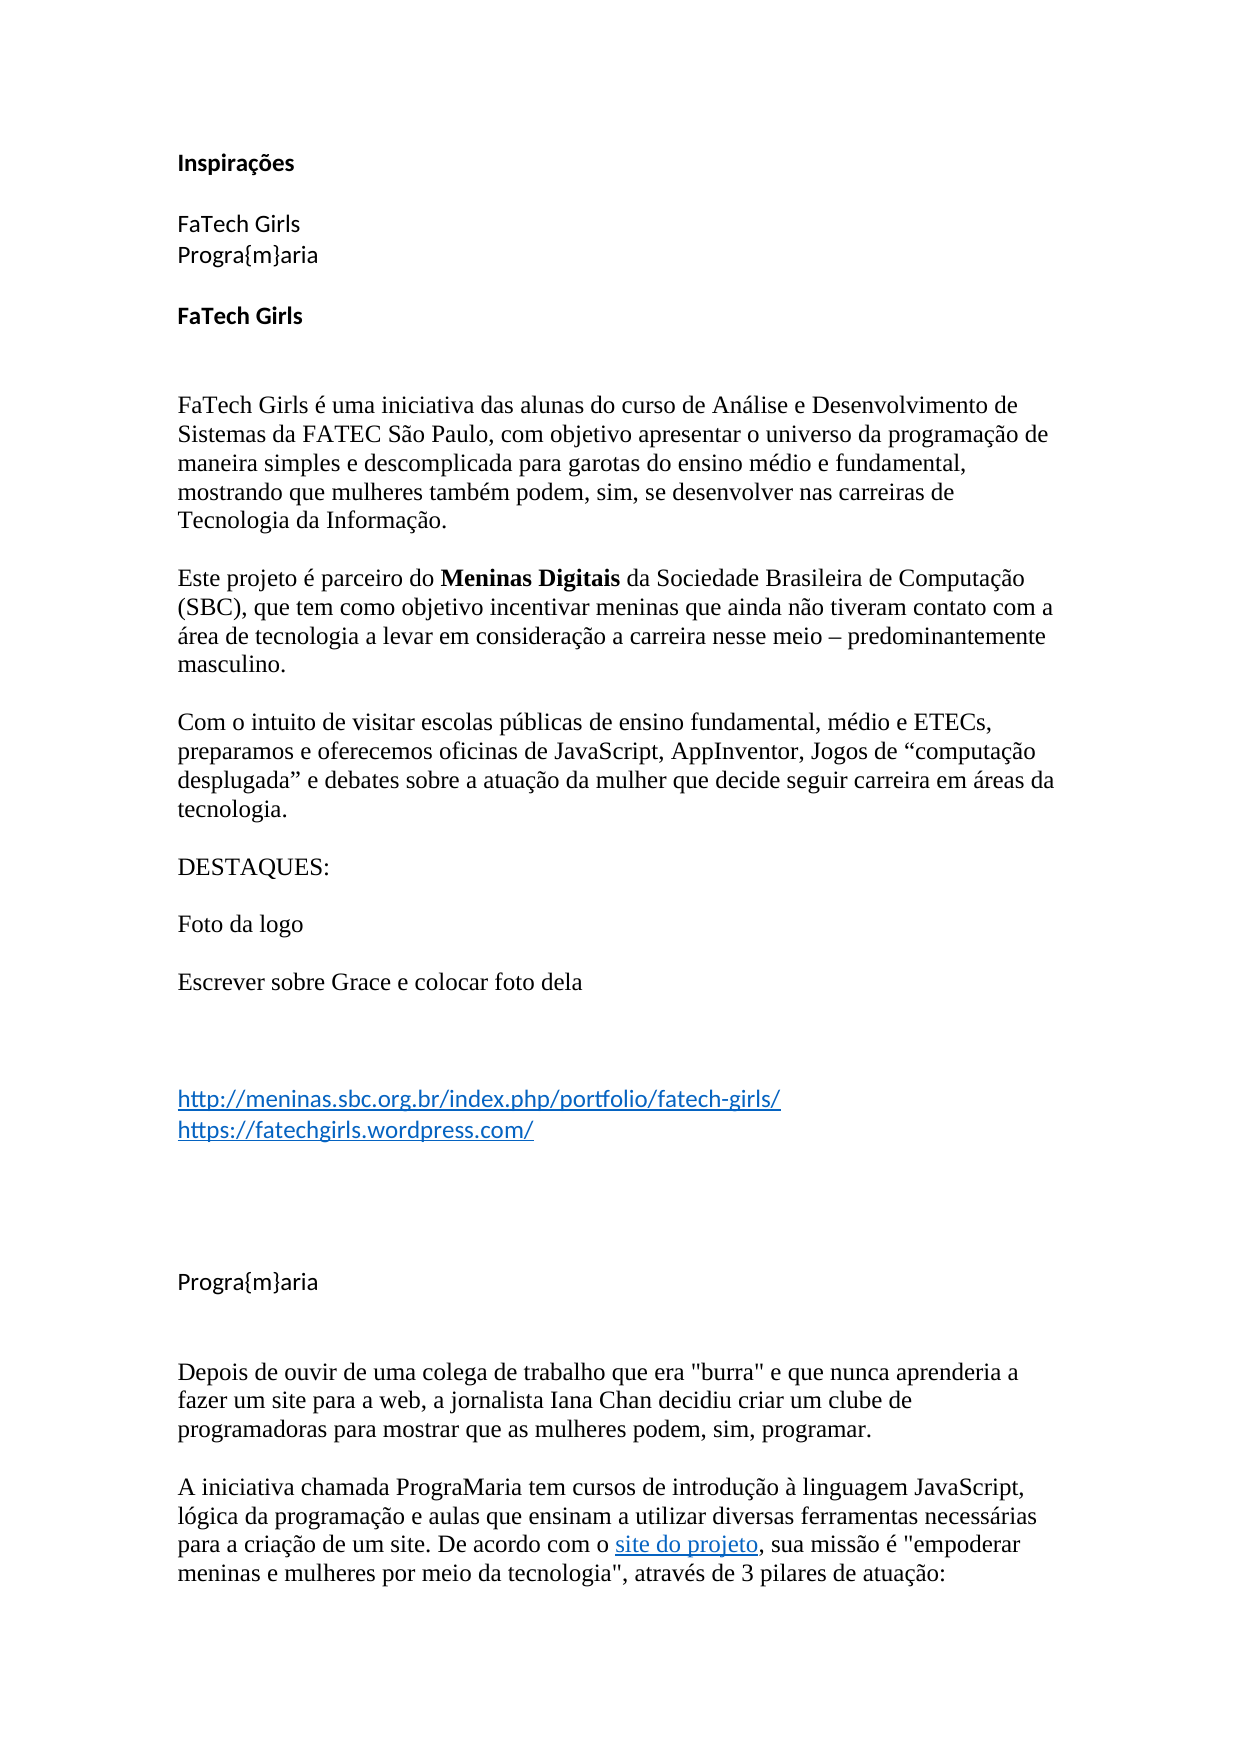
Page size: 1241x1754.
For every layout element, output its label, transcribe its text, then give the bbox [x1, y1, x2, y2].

text Com o intuito de visitar escolas públicas de ensino fundamental, médio e ETECs, preparamos e oferecemos oficinas de JavaScript, AppInventor, Jogos de “computação desplugada” e debates sobre a atuação da mulher que decide seguir carreira em áreas da tecnologia. [177, 707, 1063, 822]
text http://meninas.sbc.org.br/index.php/portfolio/fatech-girls/ [177, 1083, 1063, 1114]
text DESTAQUES: [177, 852, 1063, 880]
text A iniciativa chamada PrograMaria tem cursos de introdução à linguagem JavaScript, lógica da programação e aulas que ensinam a utilizar diversas ferramentas necessárias para a criação de um site. De acordo com o site do projeto, sua missão é "empoderar meninas e mulheres por meio da tecnologia", através de 3 pilares de atuação: [177, 1472, 1063, 1587]
text https://fatechgirls.wordpress.com/ [177, 1114, 1063, 1144]
text Este projeto é parceiro do Meninas Digitais da Sociedade Brasileira de Computação (SBC), que tem como objetivo incentivar meninas que ainda não tiveram contato com a área de tecnologia a levar em consideração a carreira nesse meio – predominantemente masculino. [177, 563, 1063, 678]
text Foto da logo [177, 909, 1063, 938]
text Depois de ouvir de uma colega de trabalho que era "burra" e que nunca aprenderia a fazer um site para a web, a jornalista Iana Chan decidiu criar um clube de programadoras para mostrar que as mulheres podem, sim, programar. [177, 1357, 1063, 1443]
text FaTech Girls [177, 300, 1063, 331]
text FaTech Girls é uma iniciativa das alunas do curso de Análise e Desenvolvimento de Sistemas da FATEC São Paulo, com objetivo apresentar o universo da programação de maneira simples e descomplicada para garotas do ensino médio e fundamental, mostrando que mulheres também podem, sim, se desenvolver nas carreiras de Tecnologia da Informação. [177, 390, 1063, 534]
text Inspirações [177, 148, 1063, 178]
text Progra{m}aria [177, 1266, 1063, 1297]
text FaTech Girls [177, 209, 1063, 239]
text Escrever sobre Grace e colocar foto dela [177, 967, 1063, 996]
text Progra{m}aria [177, 239, 1063, 270]
